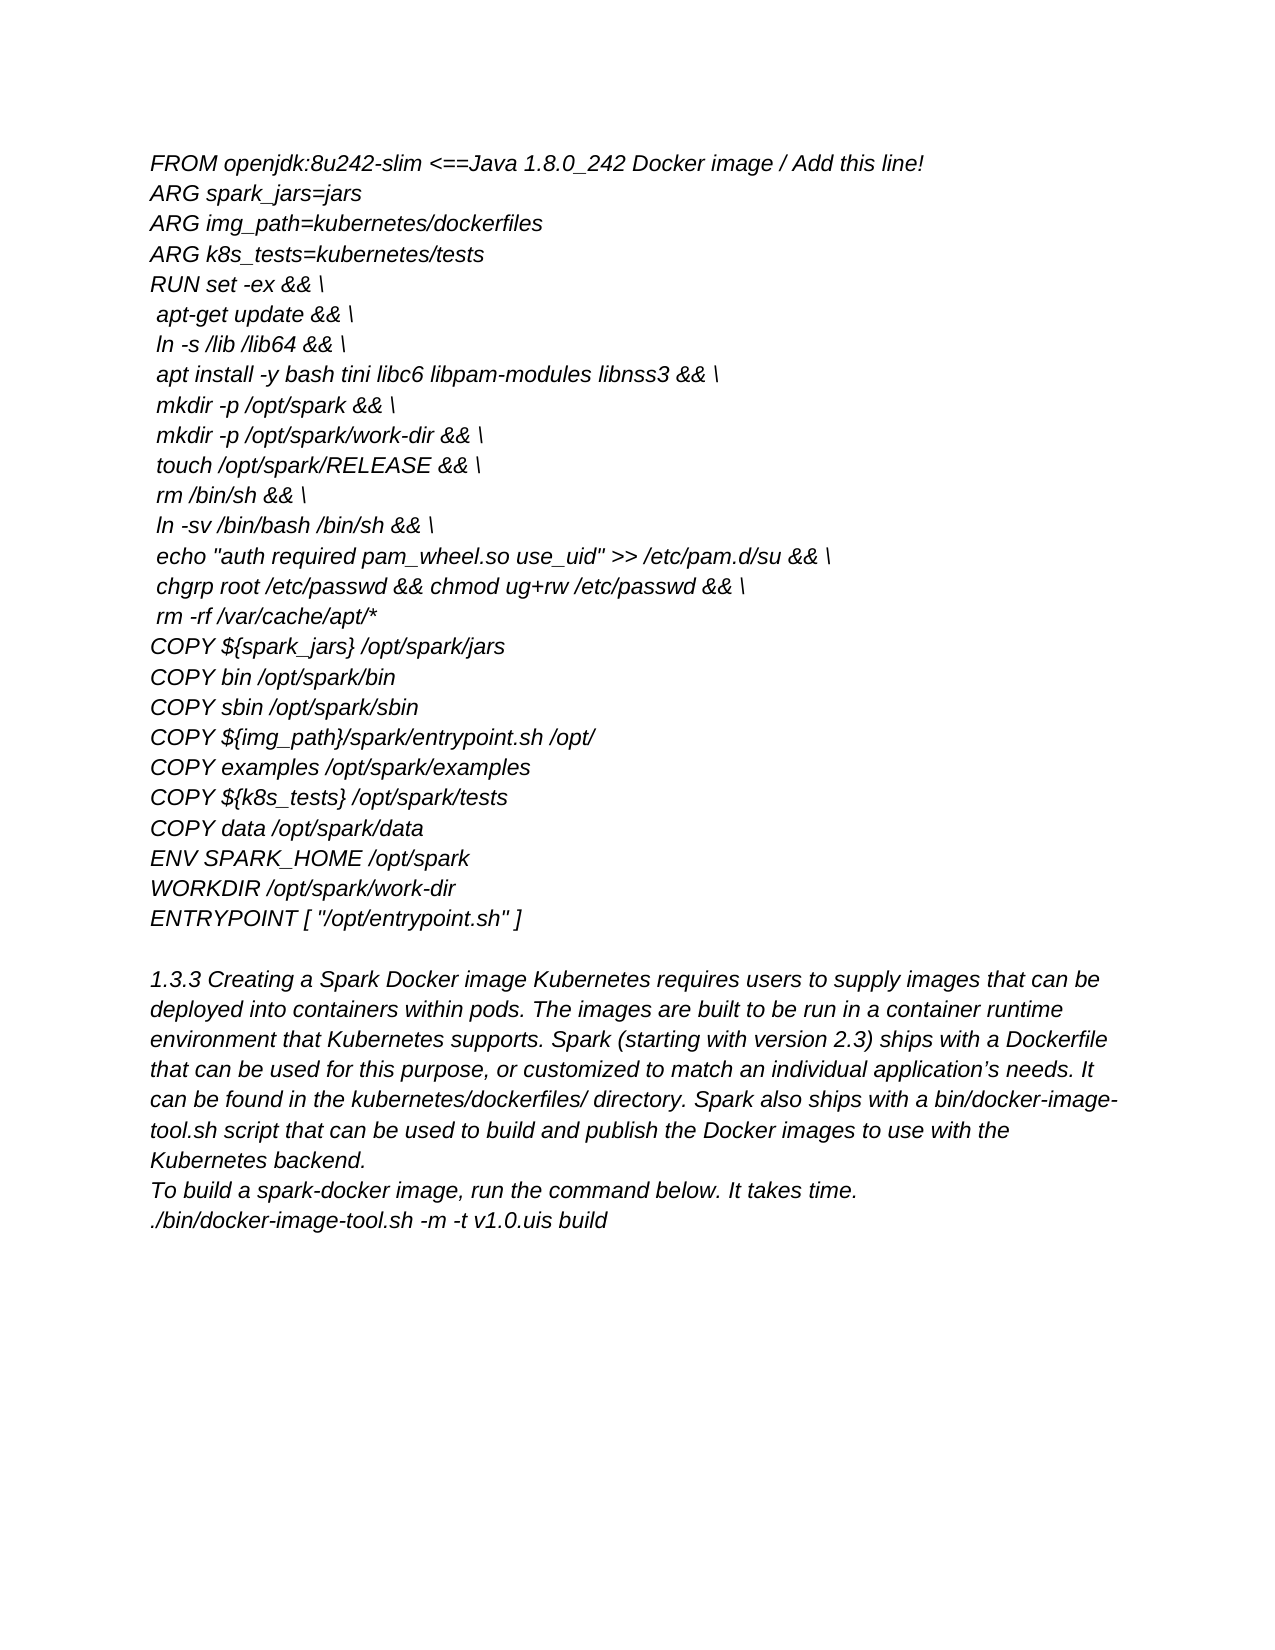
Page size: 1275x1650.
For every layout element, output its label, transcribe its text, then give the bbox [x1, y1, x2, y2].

text RUN set -ex && \ [150, 271, 1125, 297]
text ARG k8s_tests=kubernetes/tests [150, 241, 1125, 267]
text COPY ${k8s_tests} /opt/spark/tests [150, 784, 1125, 811]
text ENTRYPOINT [ "/opt/entrypoint.sh" ] [150, 905, 1125, 932]
text ./bin/docker-image-tool.sh -m -t v1.0.uis build [150, 1207, 1125, 1234]
text FROM openjdk:8u242-slim <==Java 1.8.0_242 Docker image / Add this line! [150, 150, 1125, 176]
text 1.3.3 Creating a Spark Docker image Kubernetes requires users to supply images that can be deployed into containers within pods. The images are built to be run in a container runtime environment that Kubernetes supports. Spark (starting with version 2.3) ships with a Dockerfile that can be used for this purpose, or customized to match an individual application’s needs. It can be found in the kubernetes/dockerfiles/ directory. Spark also ships with a bin/docker-image-tool.sh script that can be used to build and publish the Docker images to use with the Kubernetes backend. [150, 966, 1125, 1173]
text apt install -y bash tini libc6 libpam-modules libnss3 && \ [150, 361, 1125, 388]
text COPY sbin /opt/spark/sbin [150, 694, 1125, 720]
text COPY bin /opt/spark/bin [150, 663, 1125, 690]
text touch /opt/spark/RELEASE && \ [150, 452, 1125, 478]
text ln -s /lib /lib64 && \ [150, 331, 1125, 358]
text mkdir -p /opt/spark && \ [150, 392, 1125, 418]
text echo "auth required pam_wheel.so use_uid" >> /etc/pam.d/su && \ [150, 543, 1125, 569]
text COPY examples /opt/spark/examples [150, 754, 1125, 781]
text ARG spark_jars=jars [150, 180, 1125, 207]
text rm /bin/sh && \ [150, 482, 1125, 509]
text To build a spark-docker image, run the command below. It takes time. [150, 1177, 1125, 1203]
text COPY ${spark_jars} /opt/spark/jars [150, 633, 1125, 660]
text ln -sv /bin/bash /bin/sh && \ [150, 512, 1125, 539]
text COPY data /opt/spark/data [150, 814, 1125, 841]
text COPY ${img_path}/spark/entrypoint.sh /opt/ [150, 724, 1125, 750]
text rm -rf /var/cache/apt/* [150, 603, 1125, 629]
text ENV SPARK_HOME /opt/spark [150, 845, 1125, 871]
text chgrp root /etc/passwd && chmod ug+rw /etc/passwd && \ [150, 573, 1125, 599]
text apt-get update && \ [150, 301, 1125, 327]
text ARG img_path=kubernetes/dockerfiles [150, 210, 1125, 237]
text WORKDIR /opt/spark/work-dir [150, 875, 1125, 901]
text mkdir -p /opt/spark/work-dir && \ [150, 422, 1125, 448]
